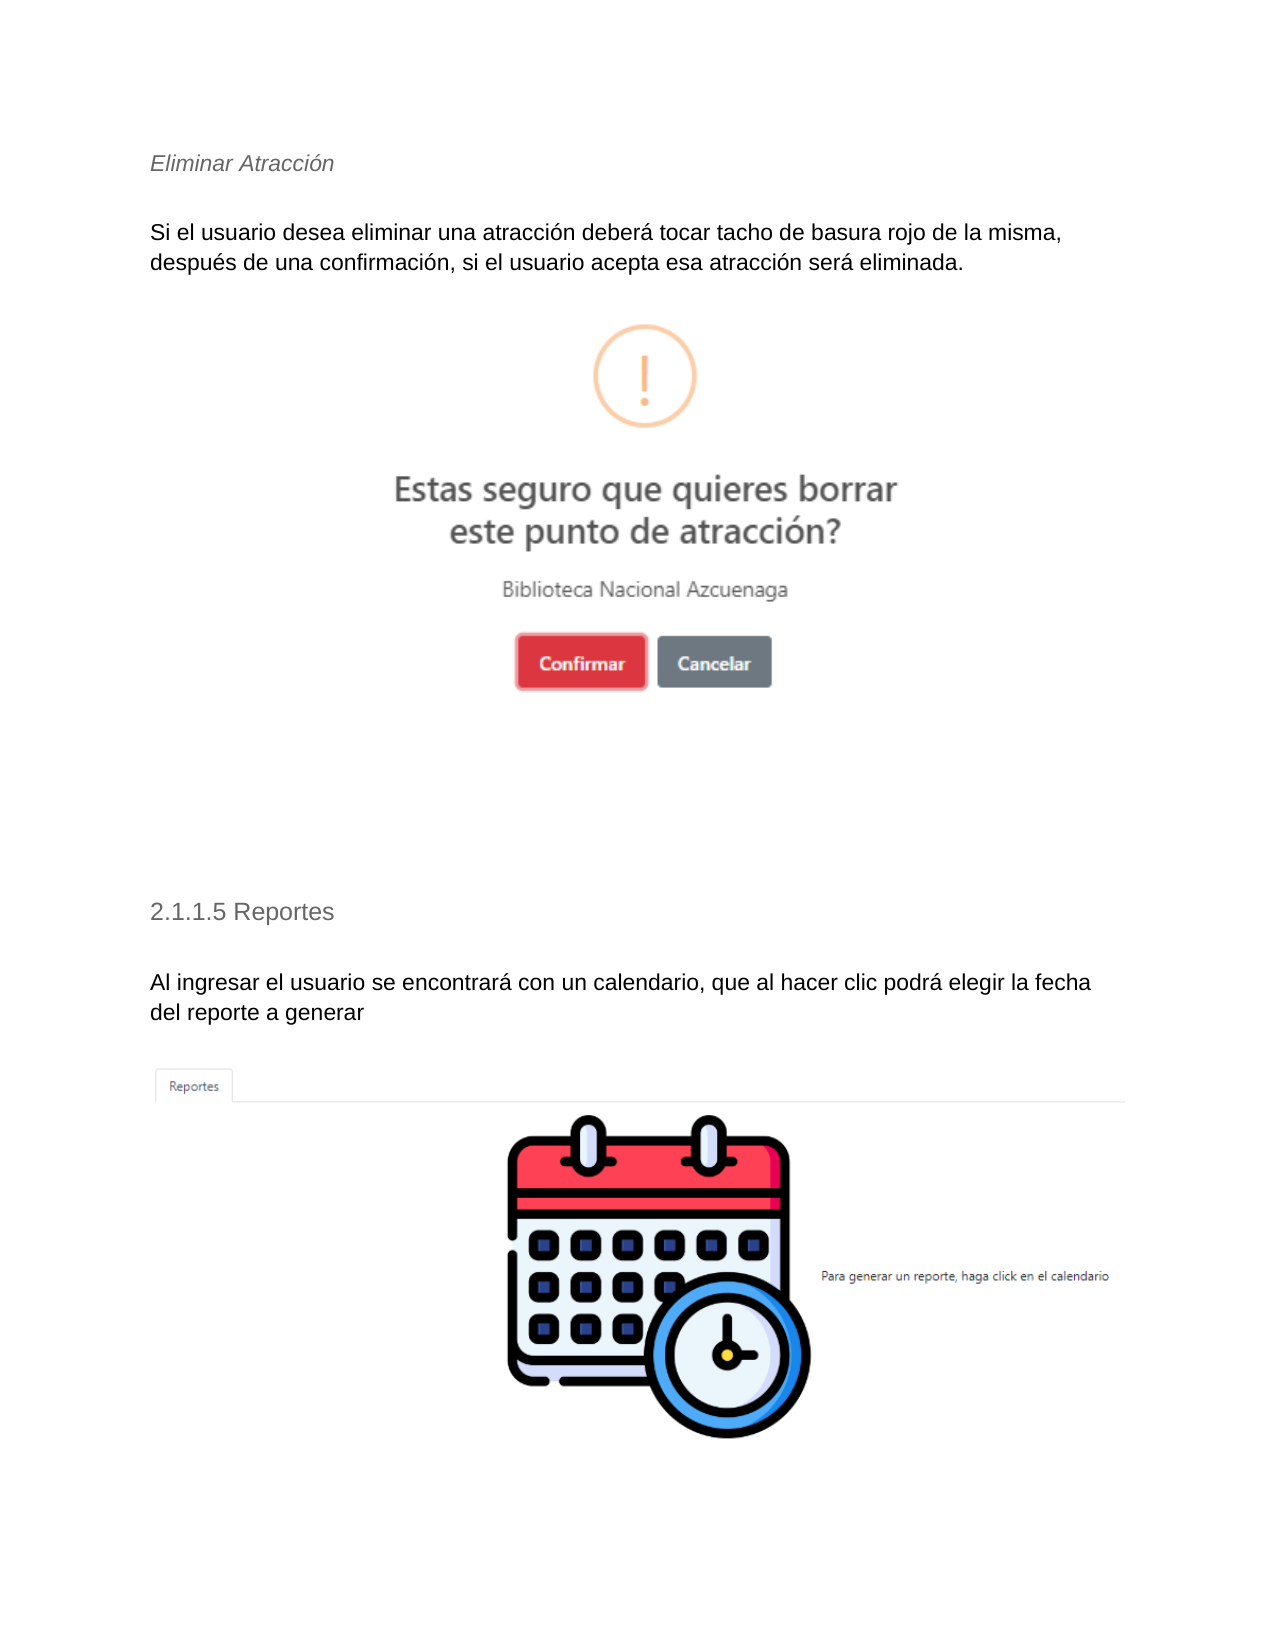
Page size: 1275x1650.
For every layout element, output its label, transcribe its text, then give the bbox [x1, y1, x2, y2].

text Al ingresar el usuario se encontrará con un calendario, que al hacer clic podrá elegir la fecha del reporte a generar [150, 969, 1125, 1025]
subtitle Eliminar Atracción [150, 150, 1125, 176]
text Si el usuario desea eliminar una atracción deberá tocar tacho de basura rojo de la misma, después de una confirmación, si el usuario acepta esa atracción será eliminada. [150, 219, 1125, 275]
subtitle 2.1.1.5 Reportes [150, 897, 1125, 926]
picture [150, 1059, 1125, 1449]
picture [359, 309, 916, 702]
